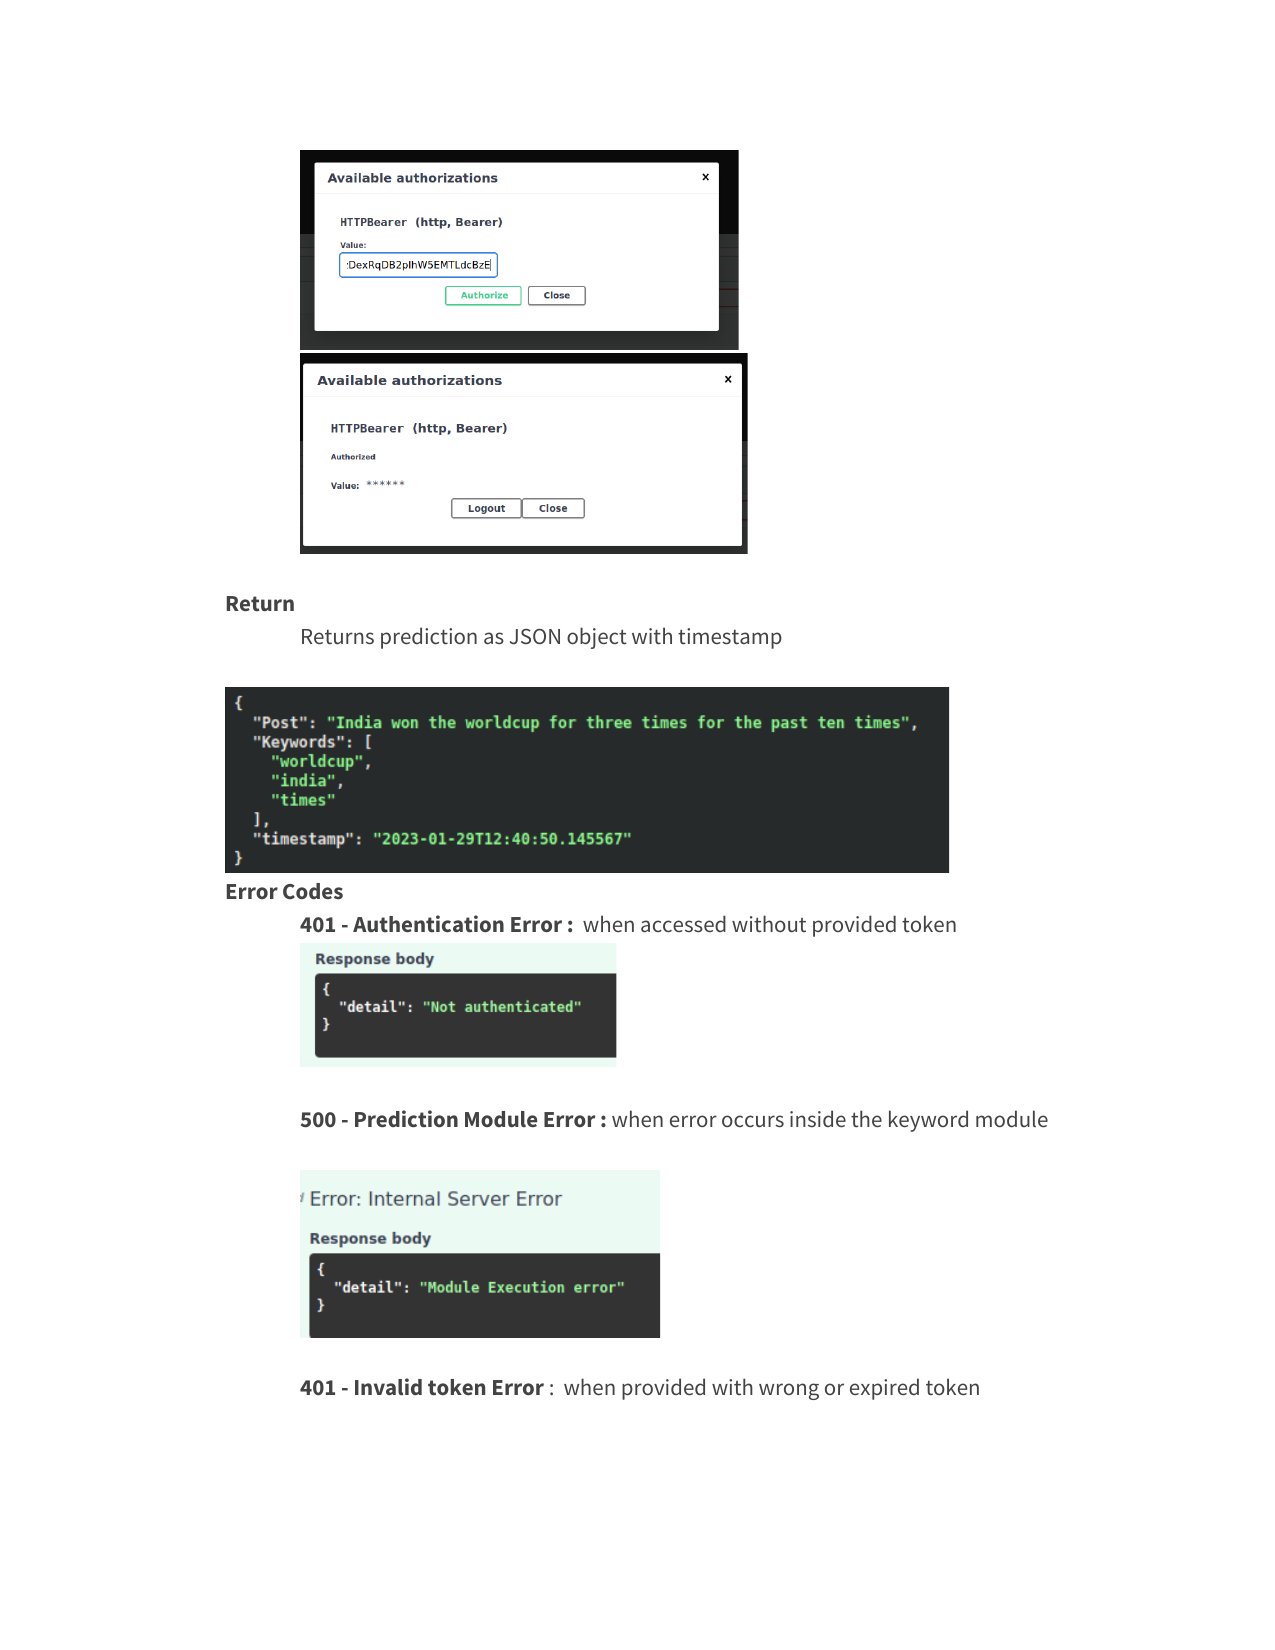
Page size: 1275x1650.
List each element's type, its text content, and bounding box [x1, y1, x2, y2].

picture [300, 353, 748, 554]
text 401 - Authentication Error : when accessed without provided token [225, 910, 1125, 939]
text Error Codes [150, 877, 1125, 906]
text Return [150, 588, 1125, 617]
picture [225, 687, 950, 873]
text 401 - Invalid token Error : when provided with wrong or expired token [225, 1373, 1125, 1402]
picture [300, 943, 617, 1067]
text Returns prediction as JSON object with timestamp [150, 622, 1125, 651]
text 500 - Prediction Module Error : when error occurs inside the keyword module [225, 1104, 1125, 1133]
picture [300, 1170, 661, 1338]
picture [300, 150, 739, 350]
